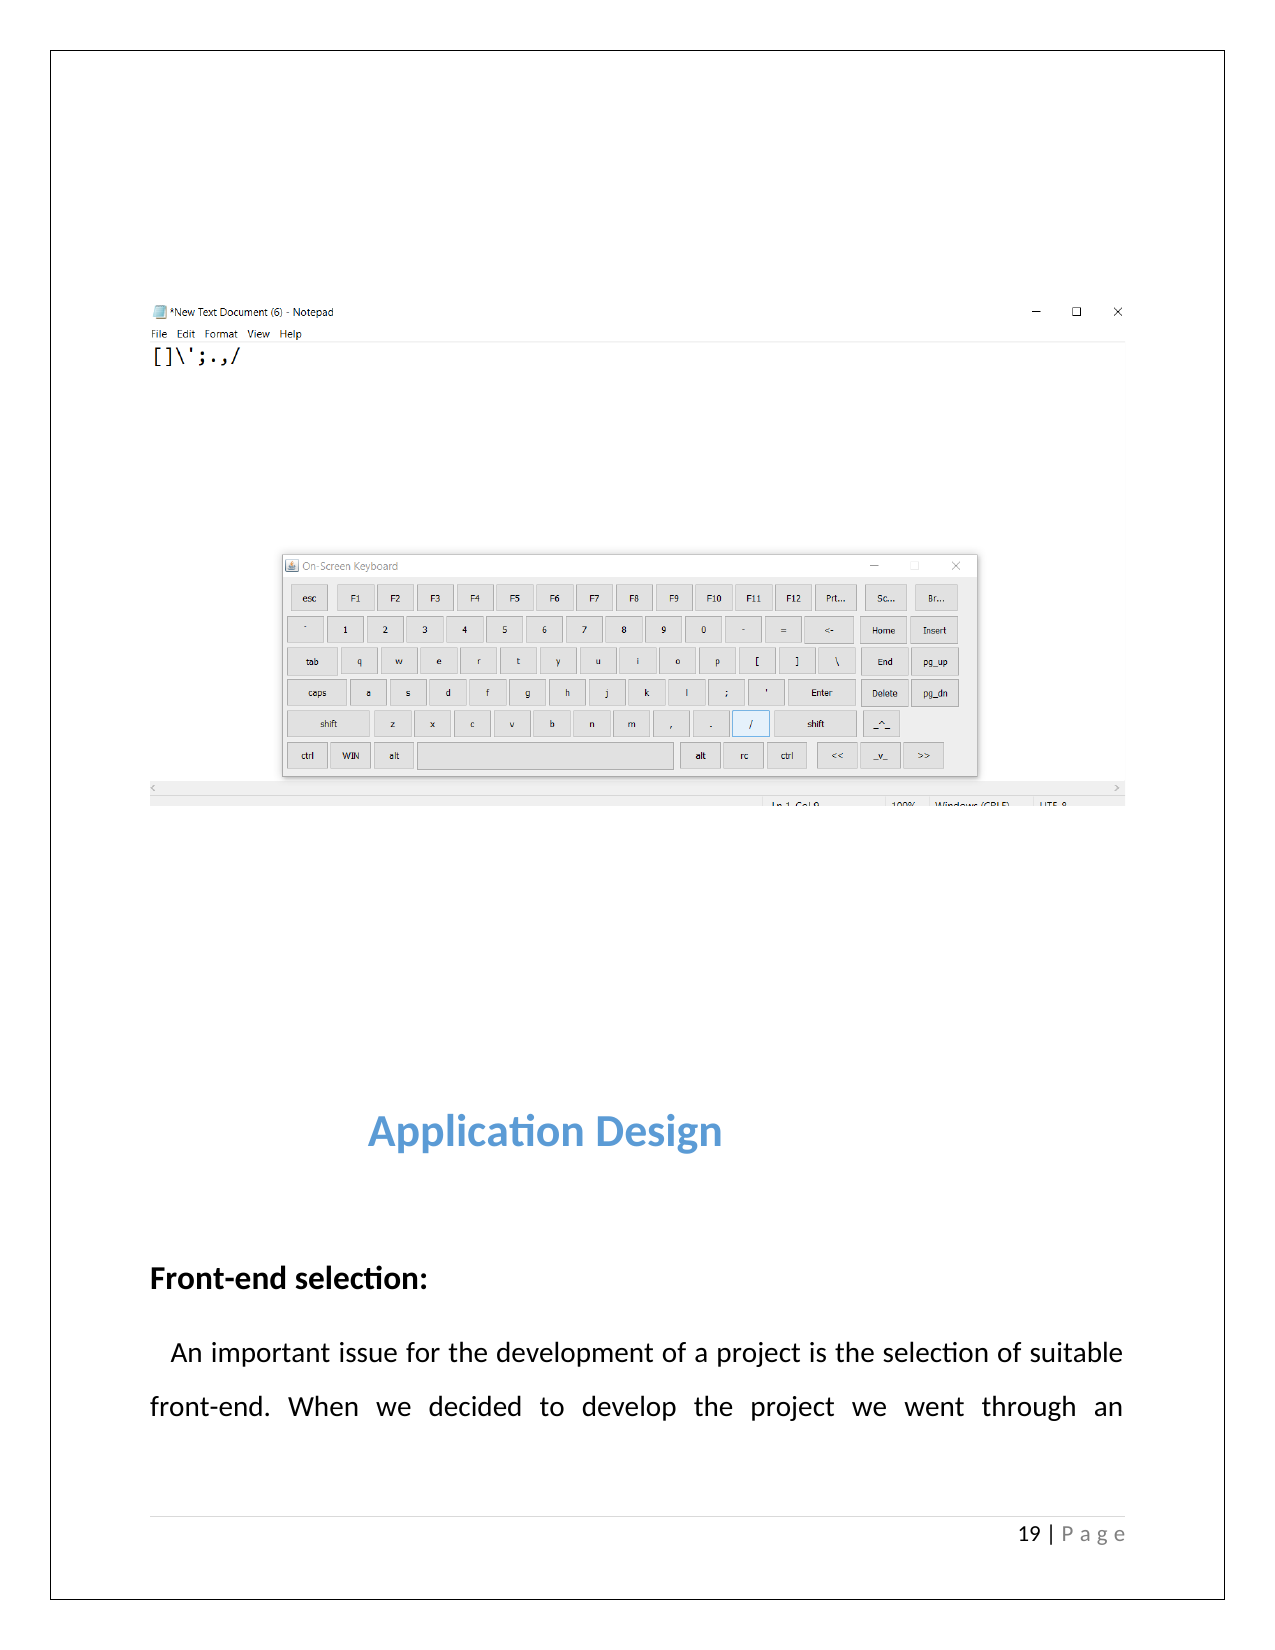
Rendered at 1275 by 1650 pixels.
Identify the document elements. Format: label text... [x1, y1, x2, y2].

text Front-end selection: [150, 1257, 1125, 1297]
text Application Design [150, 1102, 1125, 1158]
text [150, 1334, 1125, 1423]
picture [150, 303, 1125, 806]
